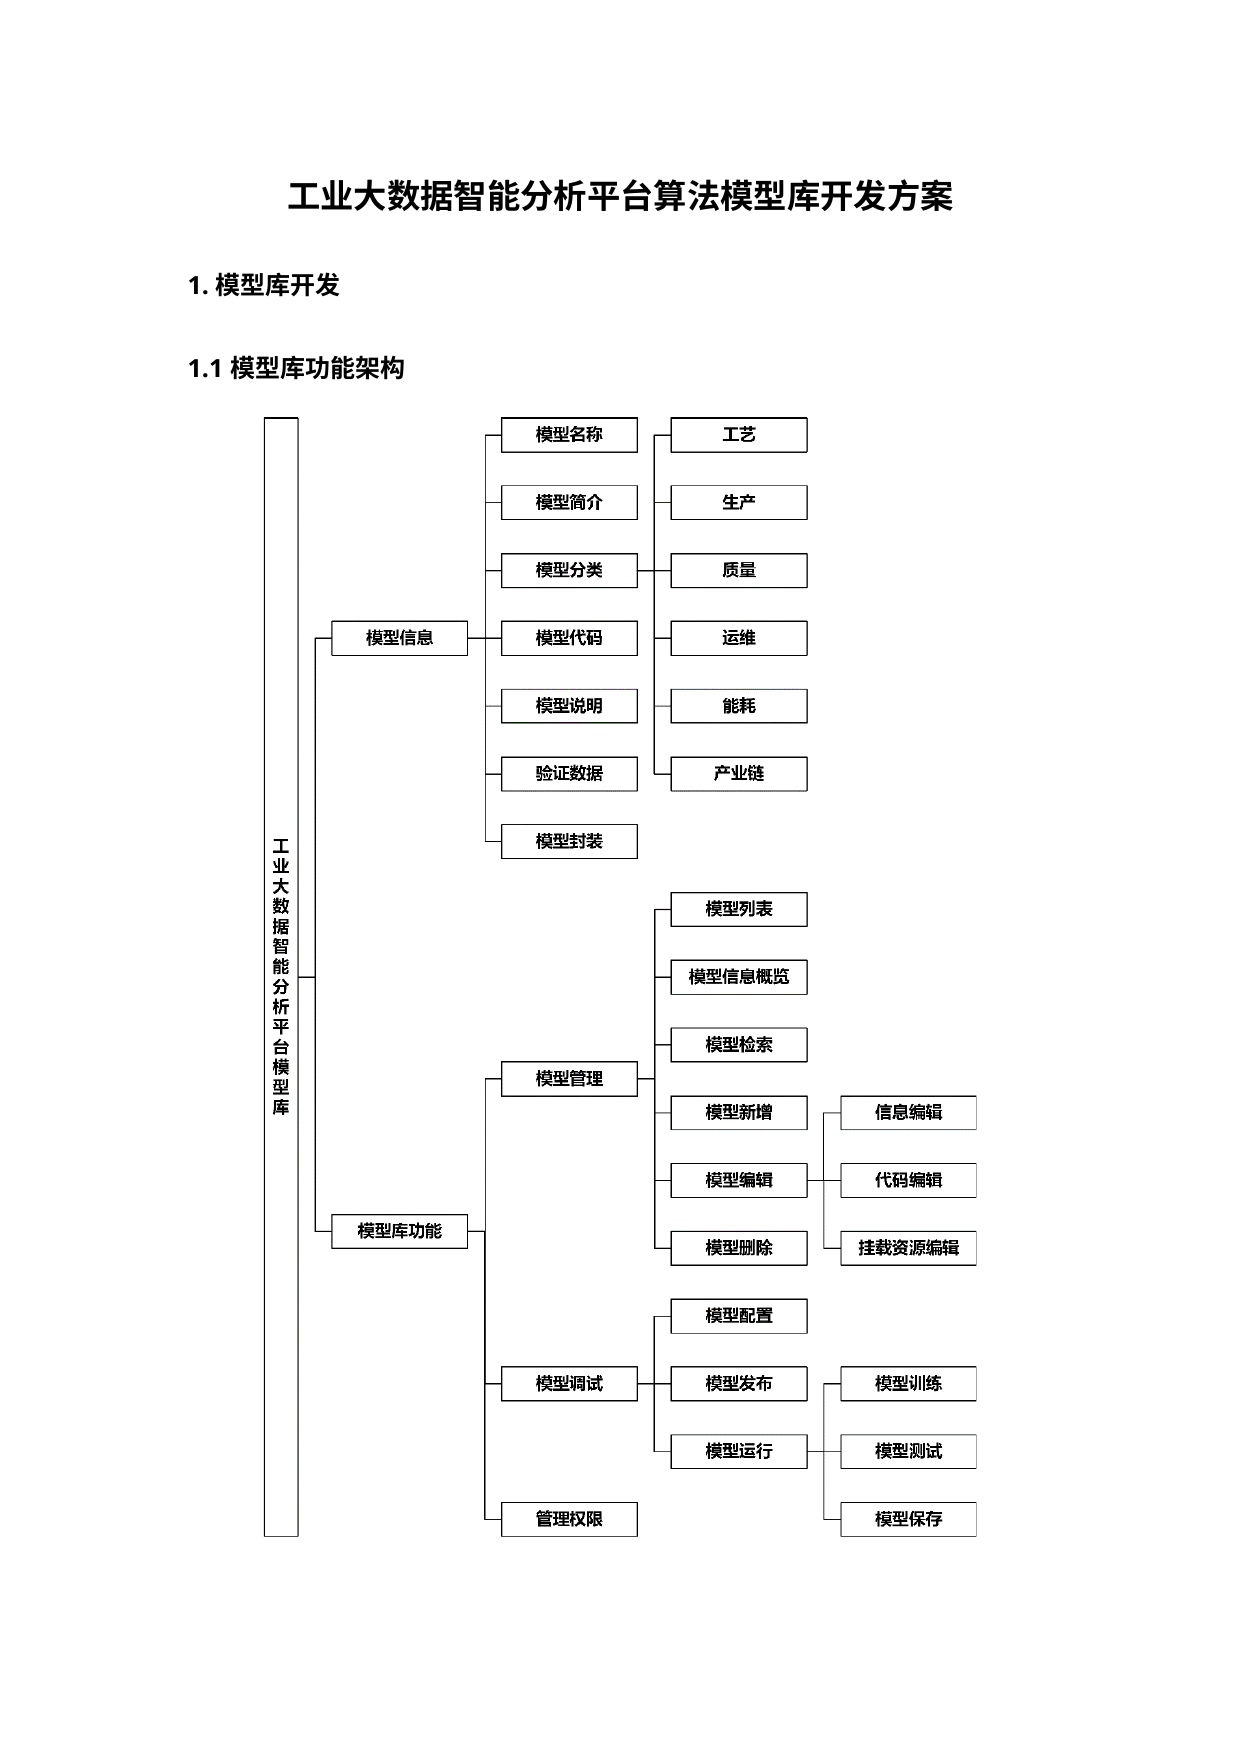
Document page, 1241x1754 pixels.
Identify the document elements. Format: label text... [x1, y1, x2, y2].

picture [263, 417, 977, 1537]
text 1.1 模型库功能架构 [187, 334, 1053, 399]
text 1. 模型库开发 [187, 251, 1053, 316]
text 工业大数据智能分析平台算法模型库开发方案 [187, 162, 1053, 227]
